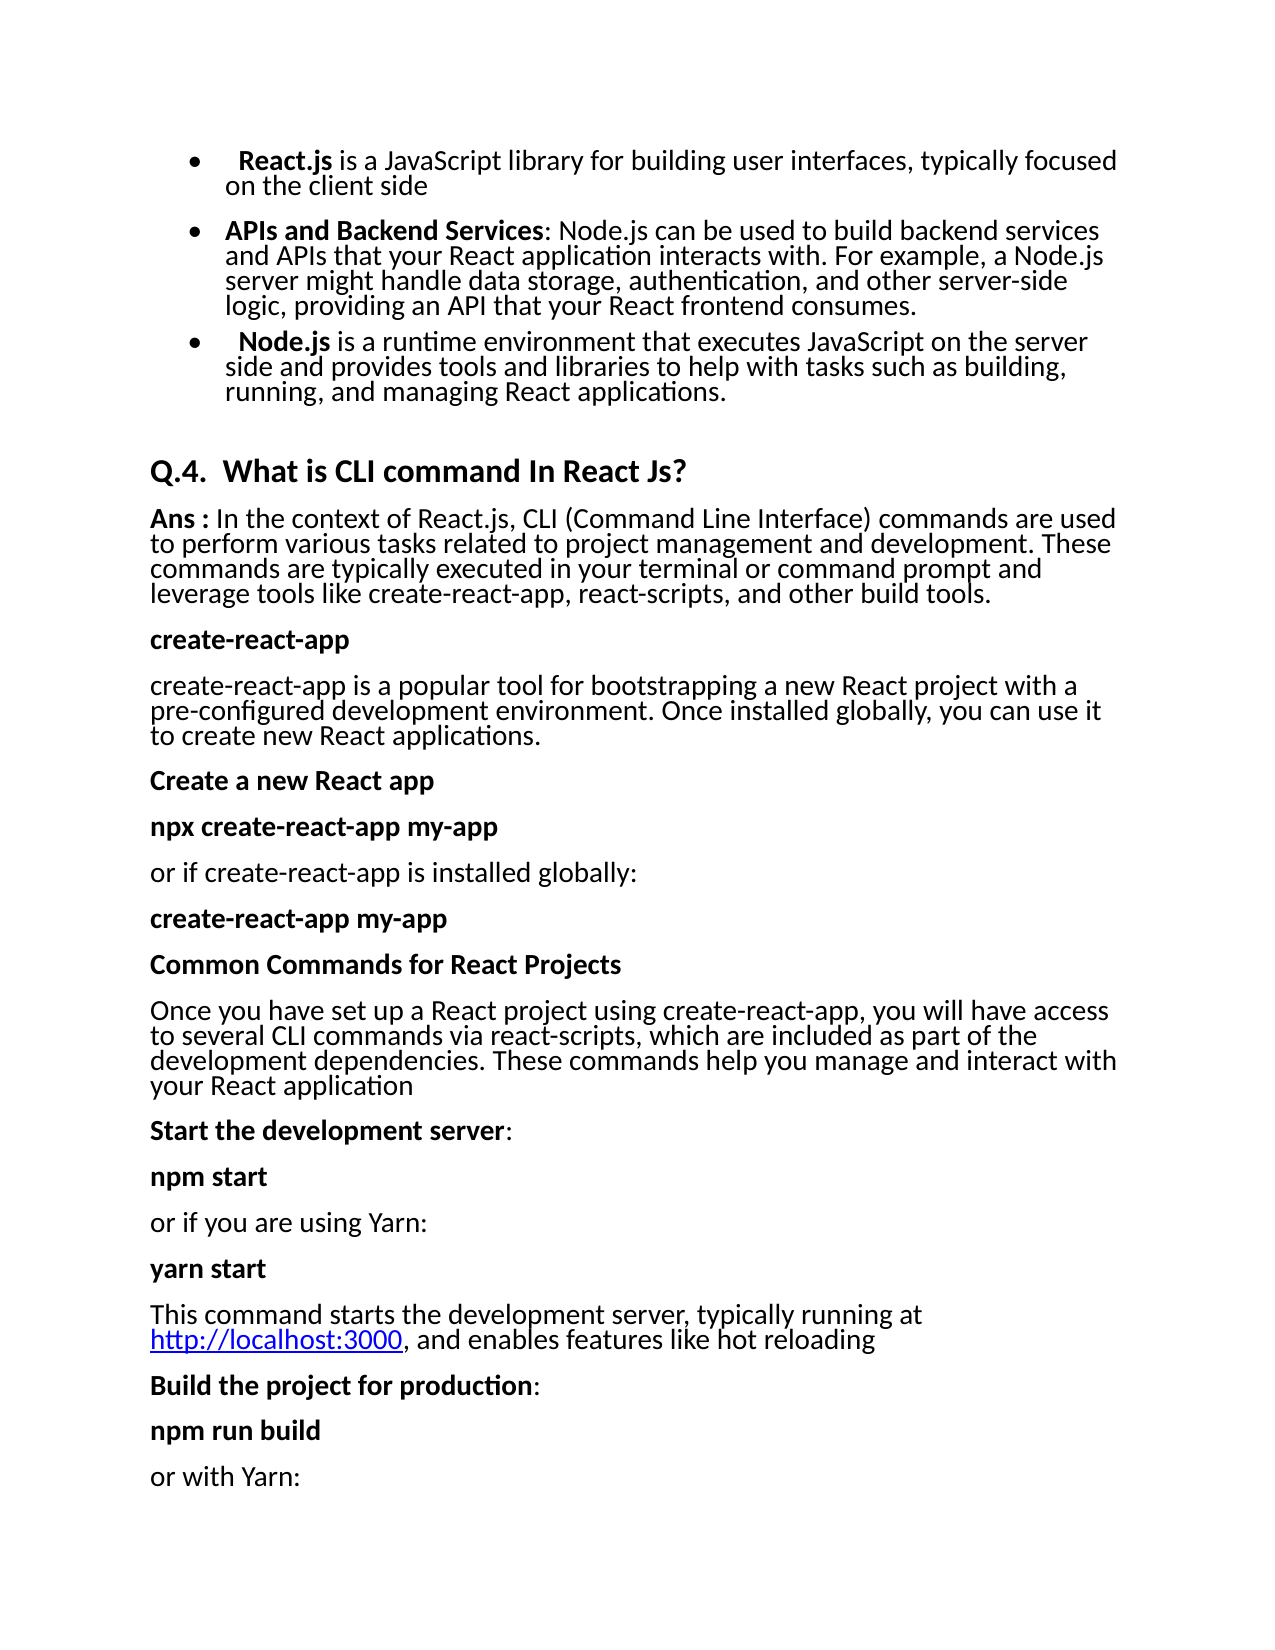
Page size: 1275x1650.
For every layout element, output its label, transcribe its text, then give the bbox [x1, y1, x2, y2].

text Common Commands for React Projects [150, 954, 1125, 979]
text yarn start [150, 1258, 1125, 1283]
list Node.js is a runtime environment that executes JavaScript on the server side and provides tools and libraries to help with tasks such as building, running, and managing React applications. [187, 331, 1125, 406]
list React.js is a JavaScript library for building user interfaces, typically focused on the client side [187, 150, 1125, 200]
text Once you have set up a React project using create-react-app, you will have access to several CLI commands via react-scripts, which are included as part of the development dependencies. These commands help you manage and interact with your React application [150, 1000, 1125, 1100]
text npm start [150, 1167, 1125, 1192]
text Create a new React app [150, 771, 1125, 796]
text Ans : In the context of React.js, CLI (Command Line Interface) commands are used to perform various tasks related to project management and development. These commands are typically executed in your terminal or command prompt and leverage tools like create-react-app, react-scripts, and other build tools. [150, 508, 1125, 608]
text or with Yarn: [150, 1467, 1125, 1492]
text npm run build [150, 1421, 1125, 1446]
text or if you are using Yarn: [150, 1212, 1125, 1237]
text Start the development server: [150, 1121, 1125, 1146]
text Build the project for production: [150, 1375, 1125, 1400]
list APIs and Backend Services: Node.js can be used to build backend services and APIs that your React application interacts with. For example, a Node.js server might handle data storage, authentication, and other server-side logic, providing an API that your React frontend consumes. [187, 221, 1125, 321]
text create-react-app is a popular tool for bootstrapping a new React project with a pre-configured development environment. Once installed globally, you can use it to create new React applications. [150, 675, 1125, 750]
text create-react-app [150, 629, 1125, 654]
text or if create-react-app is installed globally: [150, 862, 1125, 887]
text npx create-react-app my-app [150, 817, 1125, 842]
text Q.4. What is CLI command In React Js? [150, 462, 1125, 487]
text create-react-app my-app [150, 908, 1125, 933]
text This command starts the development server, typically running at http://localhost:3000, and enables features like hot reloading [150, 1304, 1125, 1354]
